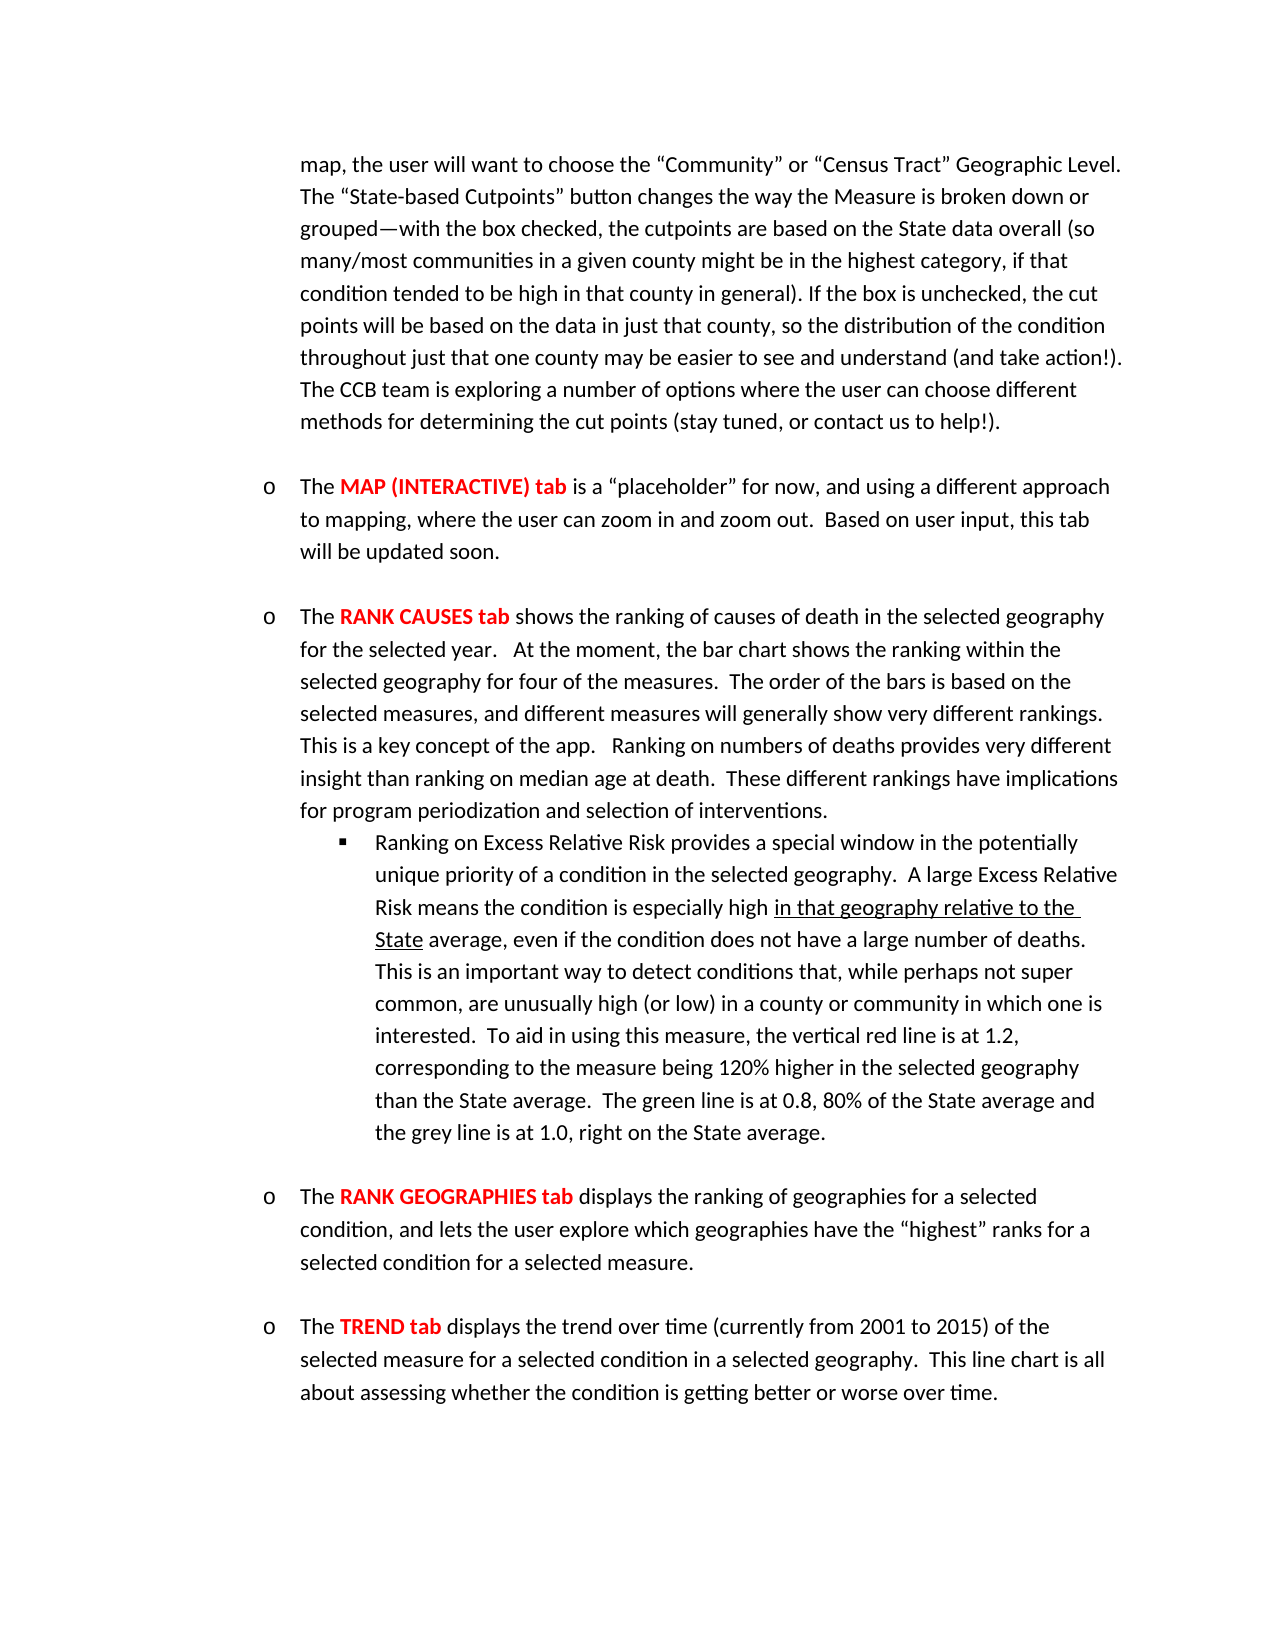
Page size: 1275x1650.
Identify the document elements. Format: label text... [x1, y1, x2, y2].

list The RANK CAUSES tab shows the ranking of causes of death in the selected geography for the selected year. At the moment, the bar chart shows the ranking within the selected geography for four of the measures. The order of the bars is based on the selected measures, and different measures will generally show very different rankings. This is a key concept of the app. Ranking on numbers of deaths provides very different insight than ranking on median age at death. These different rankings have implications for program periodization and selection of interventions. [262, 602, 1125, 824]
list Ranking on Excess Relative Risk provides a special window in the potentially unique priority of a condition in the selected geography. A large Excess Relative Risk means the condition is especially high in that geography relative to the State average, even if the condition does not have a large number of deaths. This is an important way to detect conditions that, while perhaps not super common, are unusually high (or low) in a county or community in which one is interested. To aid in using this measure, the vertical red line is at 1.2, corresponding to the measure being 120% higher in the selected geography than the State average. The green line is at 0.8, 80% of the State average and the grey line is at 1.0, right on the State average. [337, 828, 1125, 1146]
list The TREND tab displays the trend over time (currently from 2001 to 2015) of the selected measure for a selected condition in a selected geography. This line chart is all about assessing whether the condition is getting better or worse over time. [262, 1312, 1125, 1406]
list The RANK GEOGRAPHIES tab displays the ranking of geographies for a selected condition, and lets the user explore which geographies have the “highest” ranks for a selected condition for a selected measure. [262, 1182, 1125, 1276]
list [262, 150, 1125, 436]
list The MAP (INTERACTIVE) tab is a “placeholder” for now, and using a different approach to mapping, where the user can zoom in and zoom out. Based on user input, this tab will be updated soon. [262, 472, 1125, 565]
